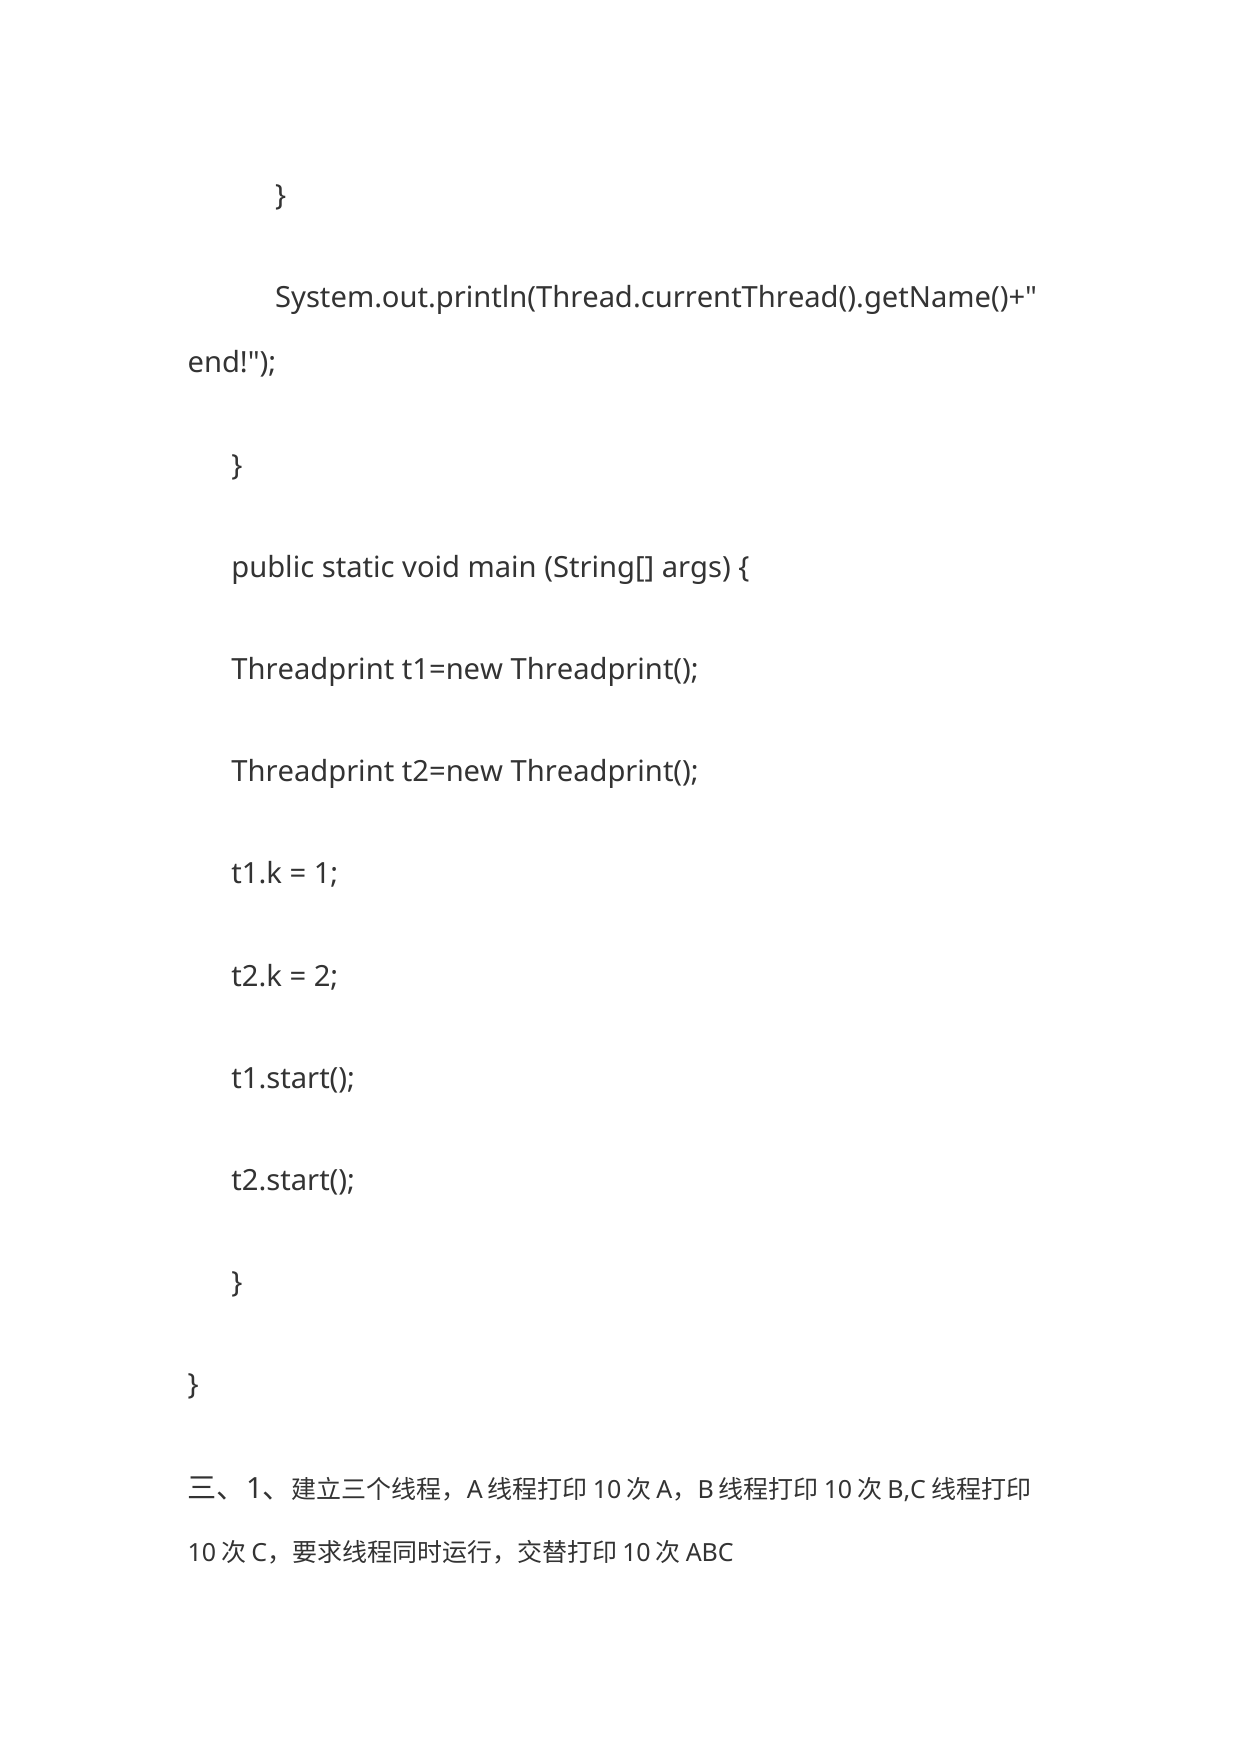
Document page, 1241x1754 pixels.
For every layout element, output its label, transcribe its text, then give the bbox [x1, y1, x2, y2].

text Threadprint t2=new Threadprint(); [187, 738, 1053, 803]
text t1.k = 1; [187, 840, 1053, 905]
text } [187, 162, 1053, 227]
text t2.start(); [187, 1147, 1053, 1212]
text System.out.println(Thread.currentThread().getName()+" end!"); [187, 264, 1053, 394]
text } [187, 431, 1053, 496]
text t1.start(); [187, 1044, 1053, 1109]
text t2.k = 2; [187, 942, 1053, 1007]
text } [187, 1351, 1053, 1416]
text Threadprint t1=new Threadprint(); [187, 636, 1053, 701]
text } [187, 1249, 1053, 1314]
text 三、1、建立三个线程，A线程打印10次A，B线程打印10次B,C线程打印10次C，要求线程同时运行，交替打印10次ABC [187, 1453, 1053, 1583]
text public static void main (String[] args) { [187, 533, 1053, 598]
